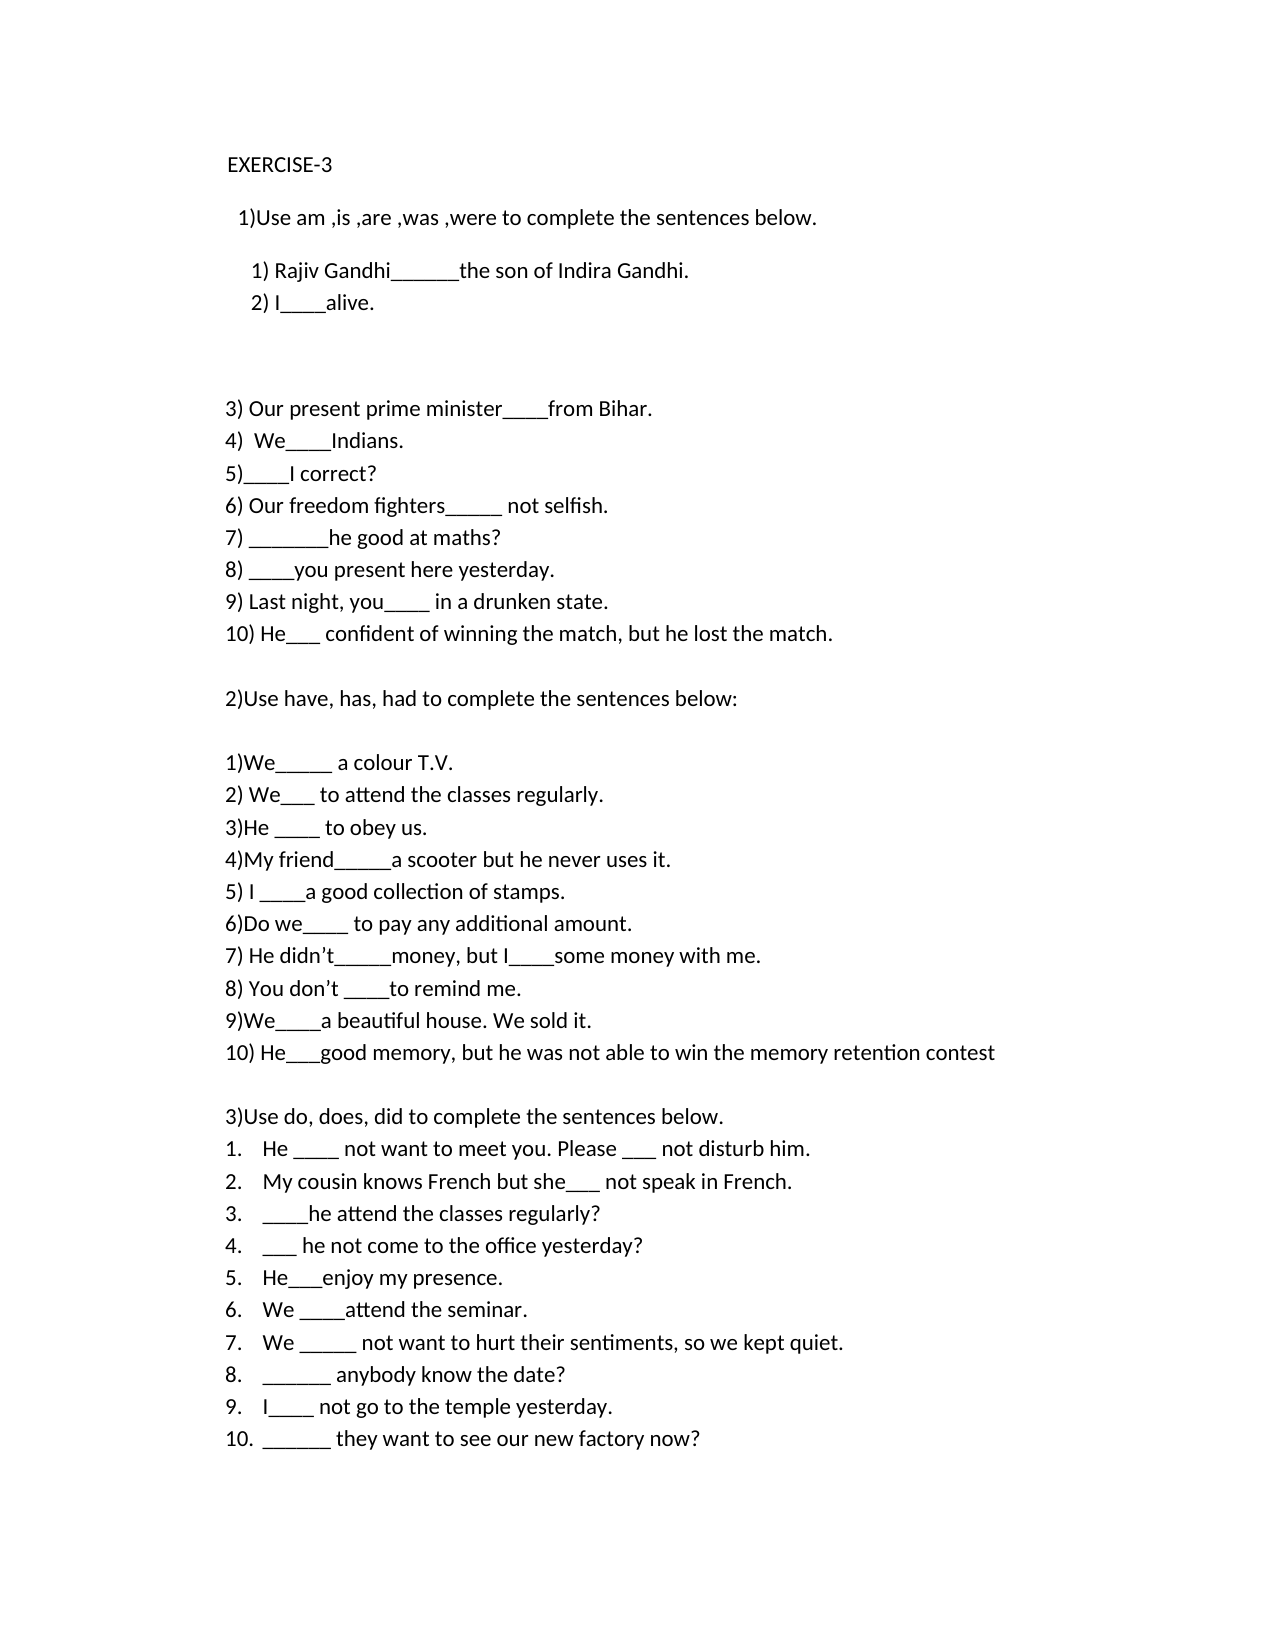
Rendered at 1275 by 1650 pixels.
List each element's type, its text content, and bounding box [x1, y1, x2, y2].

list ____he attend the classes regularly? [225, 1199, 1125, 1227]
list ______ anybody know the date? [225, 1360, 1125, 1388]
list 10) He___ confident of winning the match, but he lost the match. [225, 619, 1125, 648]
text EXERCISE-3 [150, 150, 1125, 178]
list 6) Our freedom fighters_____ not selfish. [225, 491, 1125, 519]
list 5)____I correct? [225, 459, 1125, 487]
list 1) Rajiv Gandhi______the son of Indira Gandhi. [225, 256, 1125, 284]
list 10) He___good memory, but he was not able to win the memory retention contest [225, 1038, 1125, 1066]
list I____ not go to the temple yesterday. [225, 1392, 1125, 1420]
list 9) Last night, you____ in a drunken state. [225, 587, 1125, 615]
list 4) We____Indians. [225, 426, 1125, 454]
list 2) I____alive. [225, 288, 1125, 316]
list 8) You don’t ____to remind me. [225, 974, 1125, 1002]
list 5) I ____a good collection of stamps. [225, 877, 1125, 905]
list 2) We___ to attend the classes regularly. [225, 781, 1125, 808]
list My cousin knows French but she___ not speak in French. [225, 1167, 1125, 1195]
list 1)We_____ a colour T.V. [225, 748, 1125, 776]
list 9)We____a beautiful house. We sold it. [225, 1006, 1125, 1034]
text 1)Use am ,is ,are ,was ,were to complete the sentences below. [150, 203, 1125, 231]
list He___enjoy my presence. [225, 1263, 1125, 1291]
list 3)He ____ to obey us. [225, 813, 1125, 841]
list 2)Use have, has, had to complete the sentences below: [225, 684, 1125, 712]
list ______ they want to see our new factory now? [225, 1424, 1125, 1452]
list 8) ____you present here yesterday. [225, 555, 1125, 583]
list 3)Use do, does, did to complete the sentences below. [225, 1102, 1125, 1130]
list We ____attend the seminar. [225, 1296, 1125, 1323]
list 3) Our present prime minister____from Bihar. [225, 394, 1125, 422]
list 7) He didn’t_____money, but I____some money with me. [225, 941, 1125, 969]
list We _____ not want to hurt their sentiments, so we kept quiet. [225, 1328, 1125, 1356]
list 7) _______he good at maths? [225, 523, 1125, 551]
list ___ he not come to the office yesterday? [225, 1231, 1125, 1259]
list 6)Do we____ to pay any additional amount. [225, 909, 1125, 937]
list He ____ not want to meet you. Please ___ not disturb him. [225, 1134, 1125, 1163]
list 4)My friend_____a scooter but he never uses it. [225, 845, 1125, 873]
